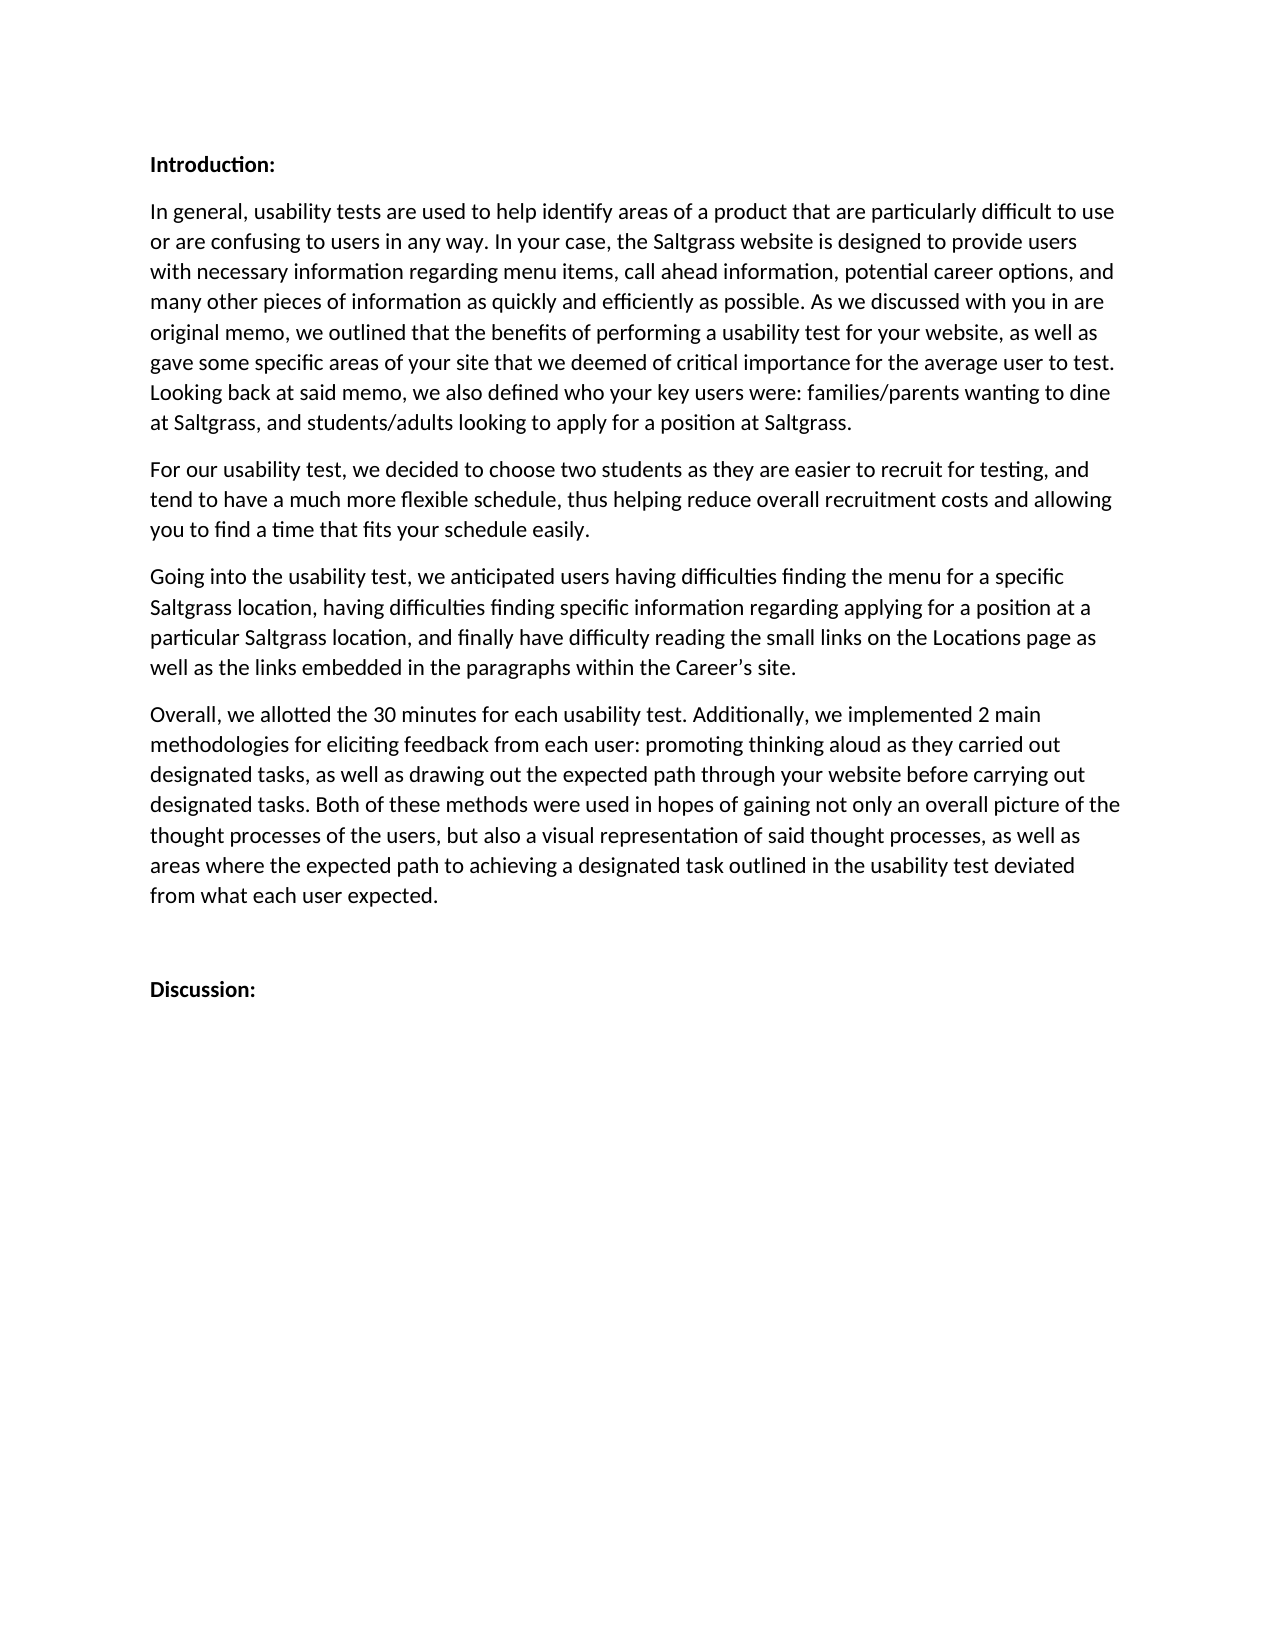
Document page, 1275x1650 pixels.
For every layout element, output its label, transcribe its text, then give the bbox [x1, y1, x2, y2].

text Introduction: [150, 150, 1125, 178]
text For our usability test, we decided to choose two students as they are easier to recruit for testing, and tend to have a much more flexible schedule, thus helping reduce overall recruitment costs and allowing you to find a time that fits your schedule easily. [150, 455, 1125, 544]
text Going into the usability test, we anticipated users having difficulties finding the menu for a specific Saltgrass location, having difficulties finding specific information regarding applying for a position at a particular Saltgrass location, and finally have difficulty reading the small links on the Locations page as well as the links embedded in the paragraphs within the Career’s site. [150, 562, 1125, 681]
text Overall, we allotted the 30 minutes for each usability test. Additionally, we implemented 2 main methodologies for eliciting feedback from each user: promoting thinking aloud as they carried out designated tasks, as well as drawing out the expected path through your website before carrying out designated tasks. Both of these methods were used in hopes of gaining not only an overall picture of the thought processes of the users, but also a visual representation of said thought processes, as well as areas where the expected path to achieving a designated task outlined in the usability test deviated from what each user expected. [150, 700, 1125, 909]
text Discussion: [150, 975, 1125, 1003]
text In general, usability tests are used to help identify areas of a product that are particularly difficult to use or are confusing to users in any way. In your case, the Saltgrass website is designed to provide users with necessary information regarding menu items, call ahead information, potential career options, and many other pieces of information as quickly and efficiently as possible. As we discussed with you in are original memo, we outlined that the benefits of performing a usability test for your website, as well as gave some specific areas of your site that we deemed of critical importance for the average user to test. Looking back at said memo, we also defined who your key users were: families/parents wanting to dine at Saltgrass, and students/adults looking to apply for a position at Saltgrass. [150, 197, 1125, 436]
